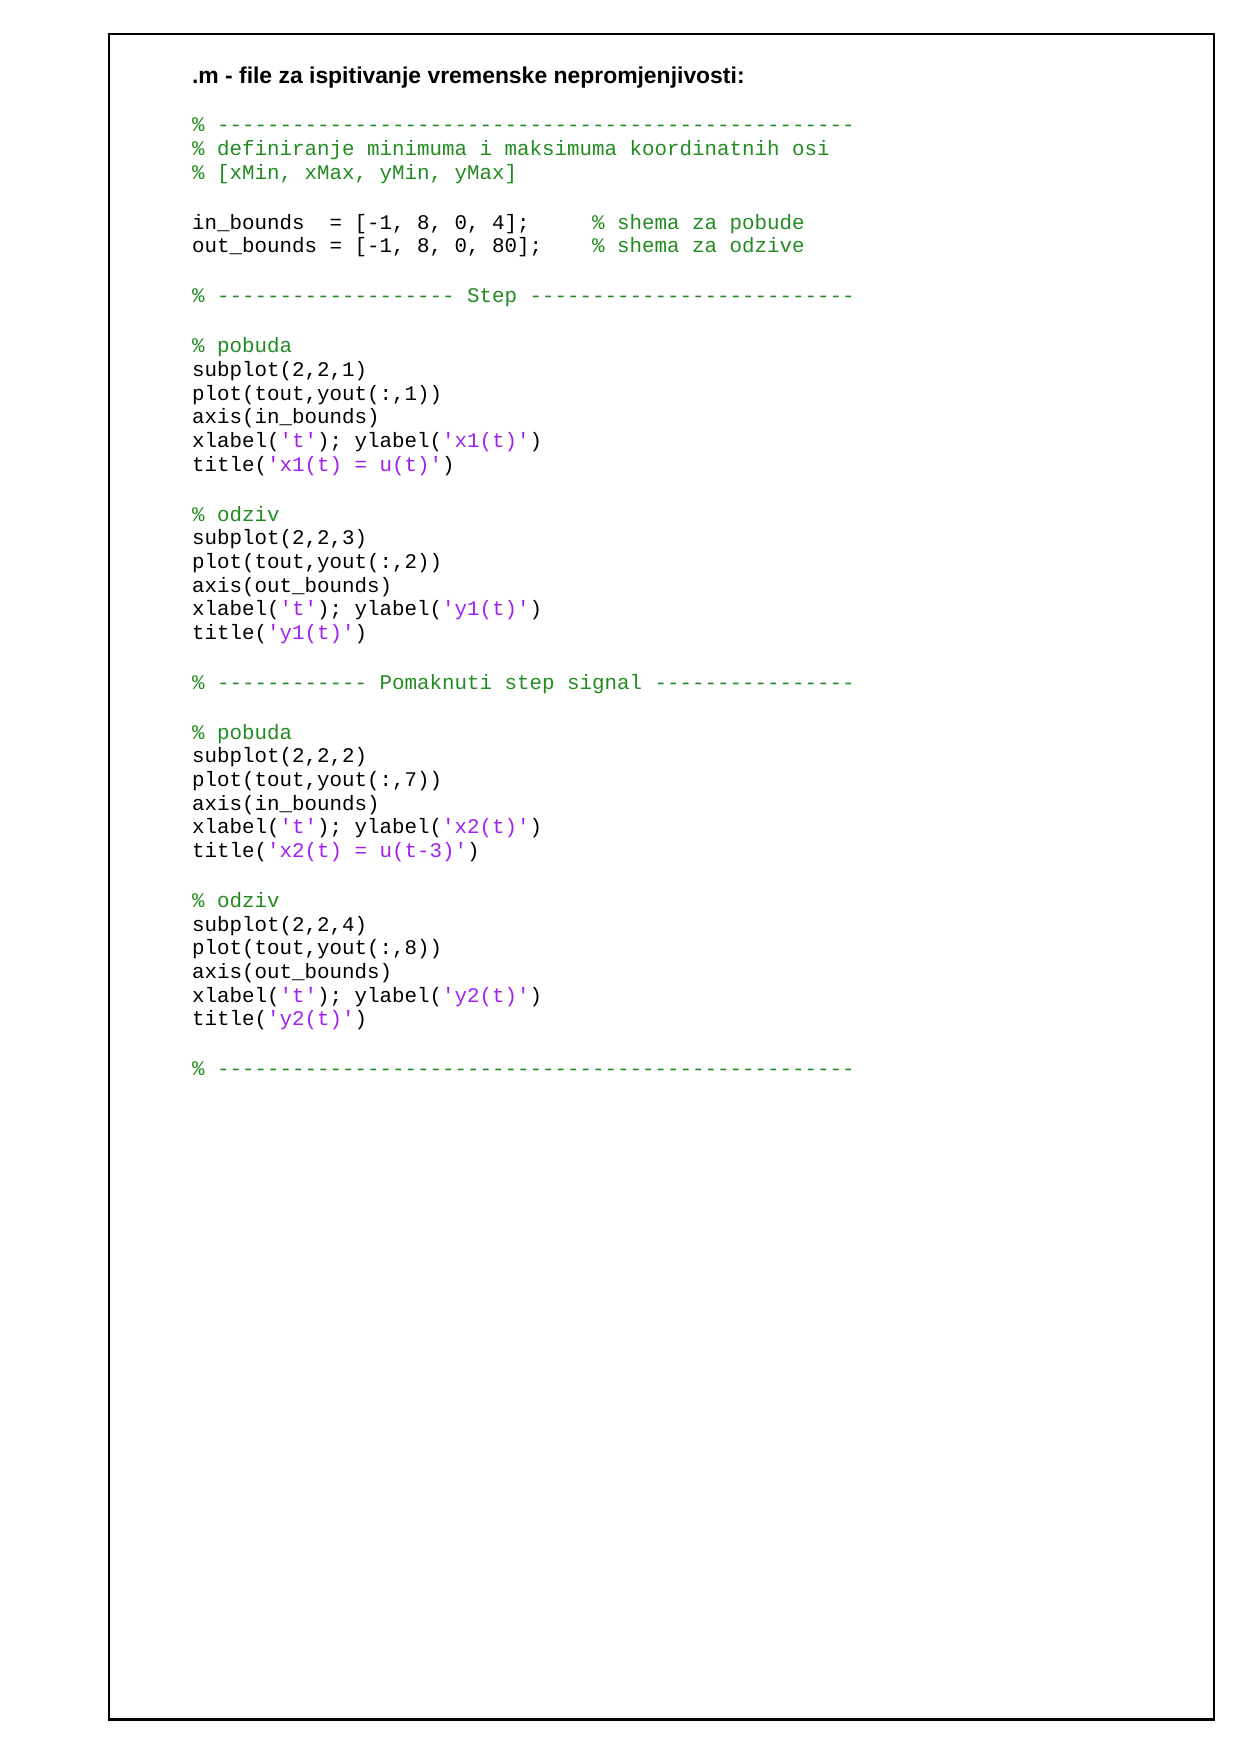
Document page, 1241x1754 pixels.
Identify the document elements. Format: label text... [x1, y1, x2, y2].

text % ------------------- Step -------------------------- [192, 285, 1205, 309]
text plot(tout,yout(:,8)) [192, 937, 1205, 961]
text xlabel('t'); ylabel('x1(t)') [192, 430, 1205, 454]
text plot(tout,yout(:,7)) [192, 769, 1205, 793]
text title('y2(t)') [192, 1008, 1205, 1032]
text plot(tout,yout(:,1)) [192, 383, 1205, 406]
text out_bounds = [-1, 8, 0, 80]; % shema za odzive [192, 235, 1205, 259]
text subplot(2,2,1) [192, 359, 1205, 383]
text xlabel('t'); ylabel('x2(t)') [192, 816, 1205, 840]
text subplot(2,2,4) [192, 914, 1205, 937]
text axis(in_bounds) [192, 406, 1205, 430]
text axis(out_bounds) [192, 961, 1205, 985]
text % odziv [192, 890, 1205, 914]
text title('x1(t) = u(t)') [192, 454, 1205, 477]
text % ------------ Pomaknuti step signal ---------------- [192, 672, 1205, 696]
text % --------------------------------------------------- [192, 114, 1205, 138]
text subplot(2,2,3) [192, 527, 1205, 551]
text in_bounds = [-1, 8, 0, 4]; % shema za pobude [192, 212, 1205, 235]
text % pobuda [192, 722, 1205, 746]
text % --------------------------------------------------- [192, 1058, 1205, 1082]
text xlabel('t'); ylabel('y2(t)') [192, 985, 1205, 1008]
text axis(in_bounds) [192, 793, 1205, 816]
text xlabel('t'); ylabel('y1(t)') [192, 598, 1205, 622]
text subplot(2,2,2) [192, 746, 1205, 769]
text % definiranje minimuma i maksimuma koordinatnih osi [192, 138, 1205, 162]
text title('y1(t)') [192, 622, 1205, 646]
text plot(tout,yout(:,2)) [192, 551, 1205, 574]
text title('x2(t) = u(t-3)') [192, 840, 1205, 864]
text % pobuda [192, 335, 1205, 359]
text axis(out_bounds) [192, 574, 1205, 598]
text .m - file za ispitivanje vremenske nepromjenjivosti: [118, 62, 1205, 88]
text % [xMin, xMax, yMin, yMax] [192, 162, 1205, 185]
text % odziv [192, 504, 1205, 527]
